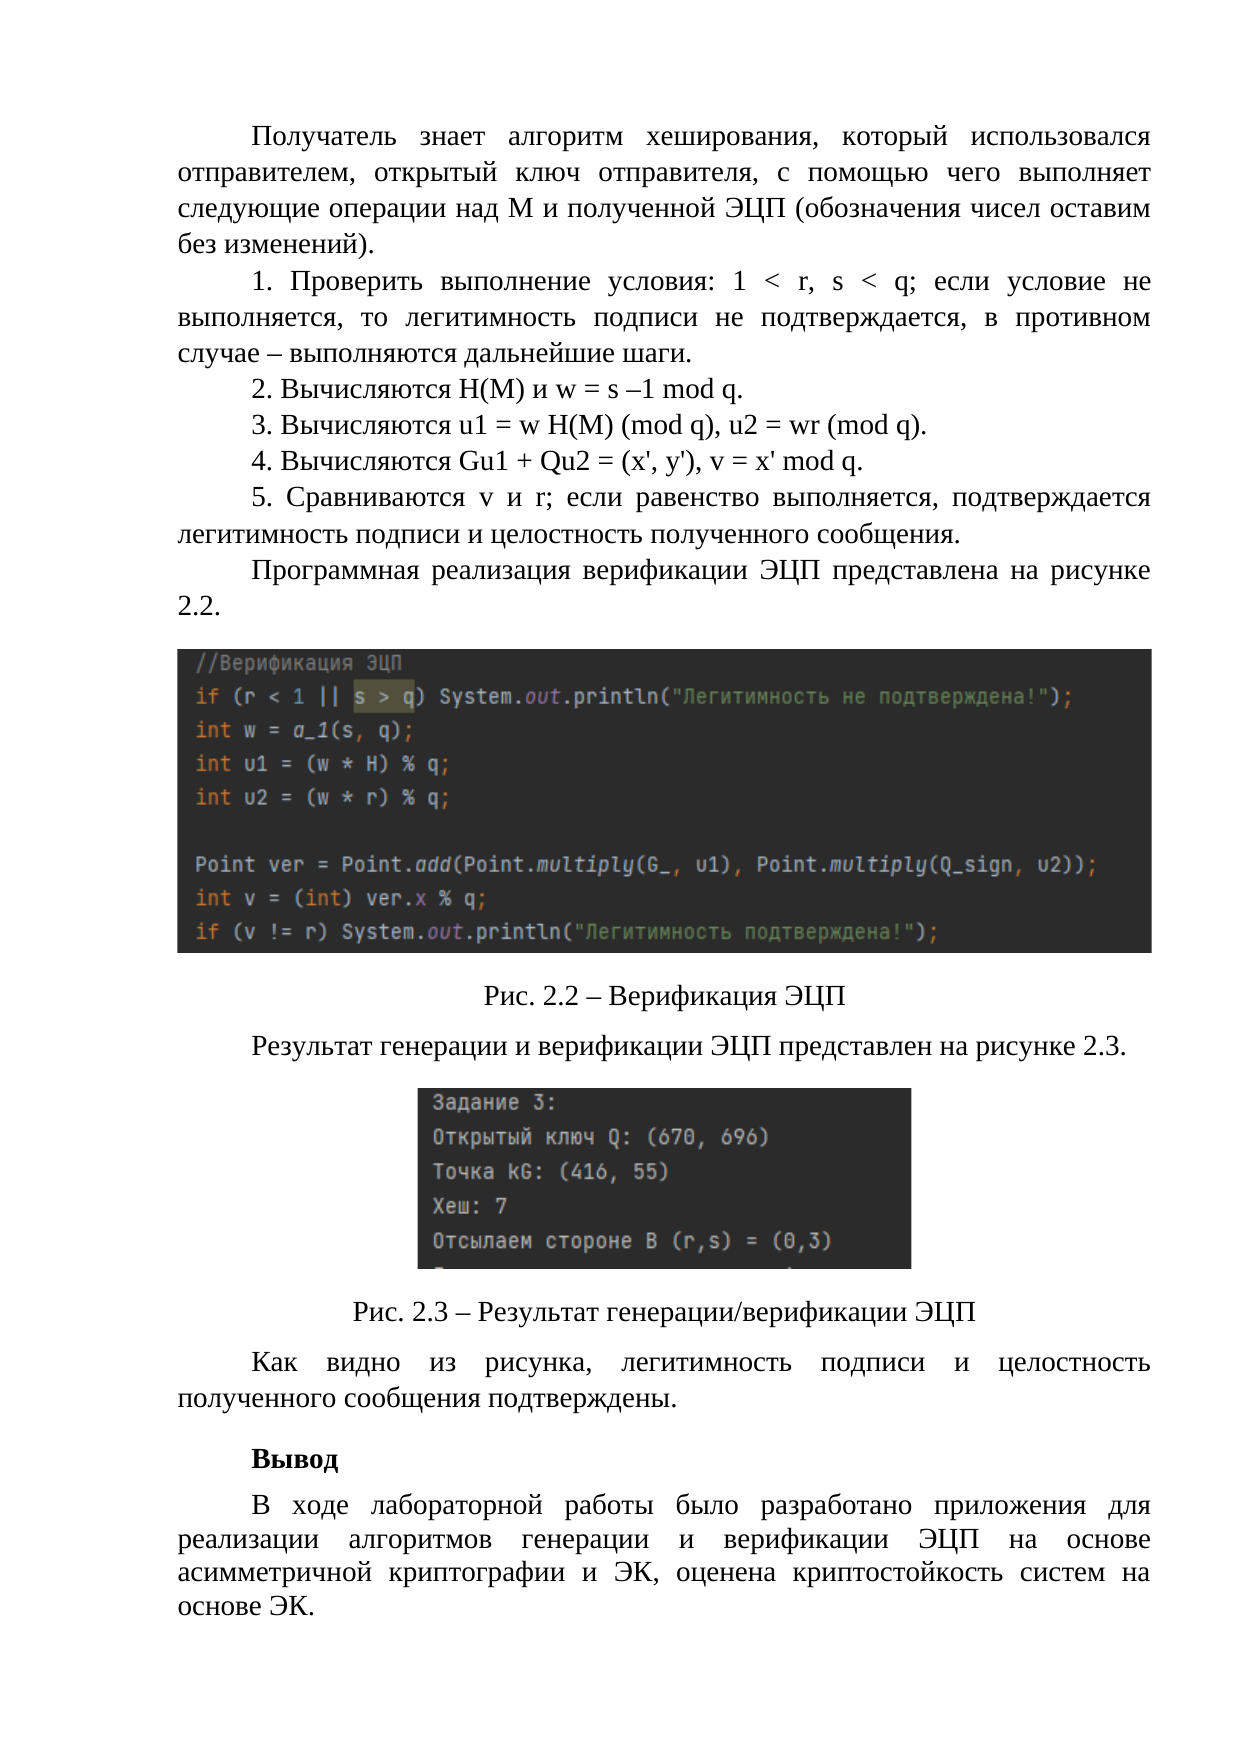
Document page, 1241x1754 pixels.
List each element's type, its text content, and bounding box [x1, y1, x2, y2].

text 2. Вычисляются Н(М) и w = s –1 mod q. [177, 371, 1152, 405]
picture [417, 1088, 912, 1269]
text 4. Вычисляются Gu1 + Qu2 = (x', y'), v = x' mod q. [177, 443, 1152, 477]
text 5. Сравниваются v и r; если равенство выполняется, подтверждается легитимность подписи и целостность полученного сообщения. [177, 479, 1152, 549]
text Программная реализация верификации ЭЦП представлена на рисунке 2.2. [177, 552, 1152, 622]
text Как видно из рисунка, легитимность подписи и целостность полученного сообщения подтверждены. [177, 1344, 1152, 1413]
text Получатель знает алгоритм хеширования, который использовался отправителем, открытый ключ отправителя, с помощью чего выполняет следующие операции над М и полученной ЭЦП (обозначения чисел оставим без изменений). [177, 118, 1152, 260]
text Рис. 2.3 – Результат генерации/верификации ЭЦП [177, 1294, 1152, 1327]
text В ходе лабораторной работы было разработано приложения для реализации алгоритмов генерации и верификации ЭЦП на основе асимметричной криптографии и ЭК, оценена криптостойкость систем на основе ЭК. [177, 1487, 1152, 1621]
text Рис. 2.2 – Верификация ЭЦП [177, 978, 1152, 1011]
subtitle Вывод [177, 1441, 1152, 1475]
text 1. Проверить выполнение условия: 1 < r, s < q; если условие не выполняется, то легитимность подписи не подтверждается, в противном случае – выполняются дальнейшие шаги. [177, 263, 1152, 368]
text Результат генерации и верификации ЭЦП представлен на рисунке 2.3. [177, 1028, 1152, 1061]
picture [177, 649, 1152, 953]
text 3. Вычисляются u1 = w Н(М) (mod q), u2 = wr (mod q). [177, 407, 1152, 441]
